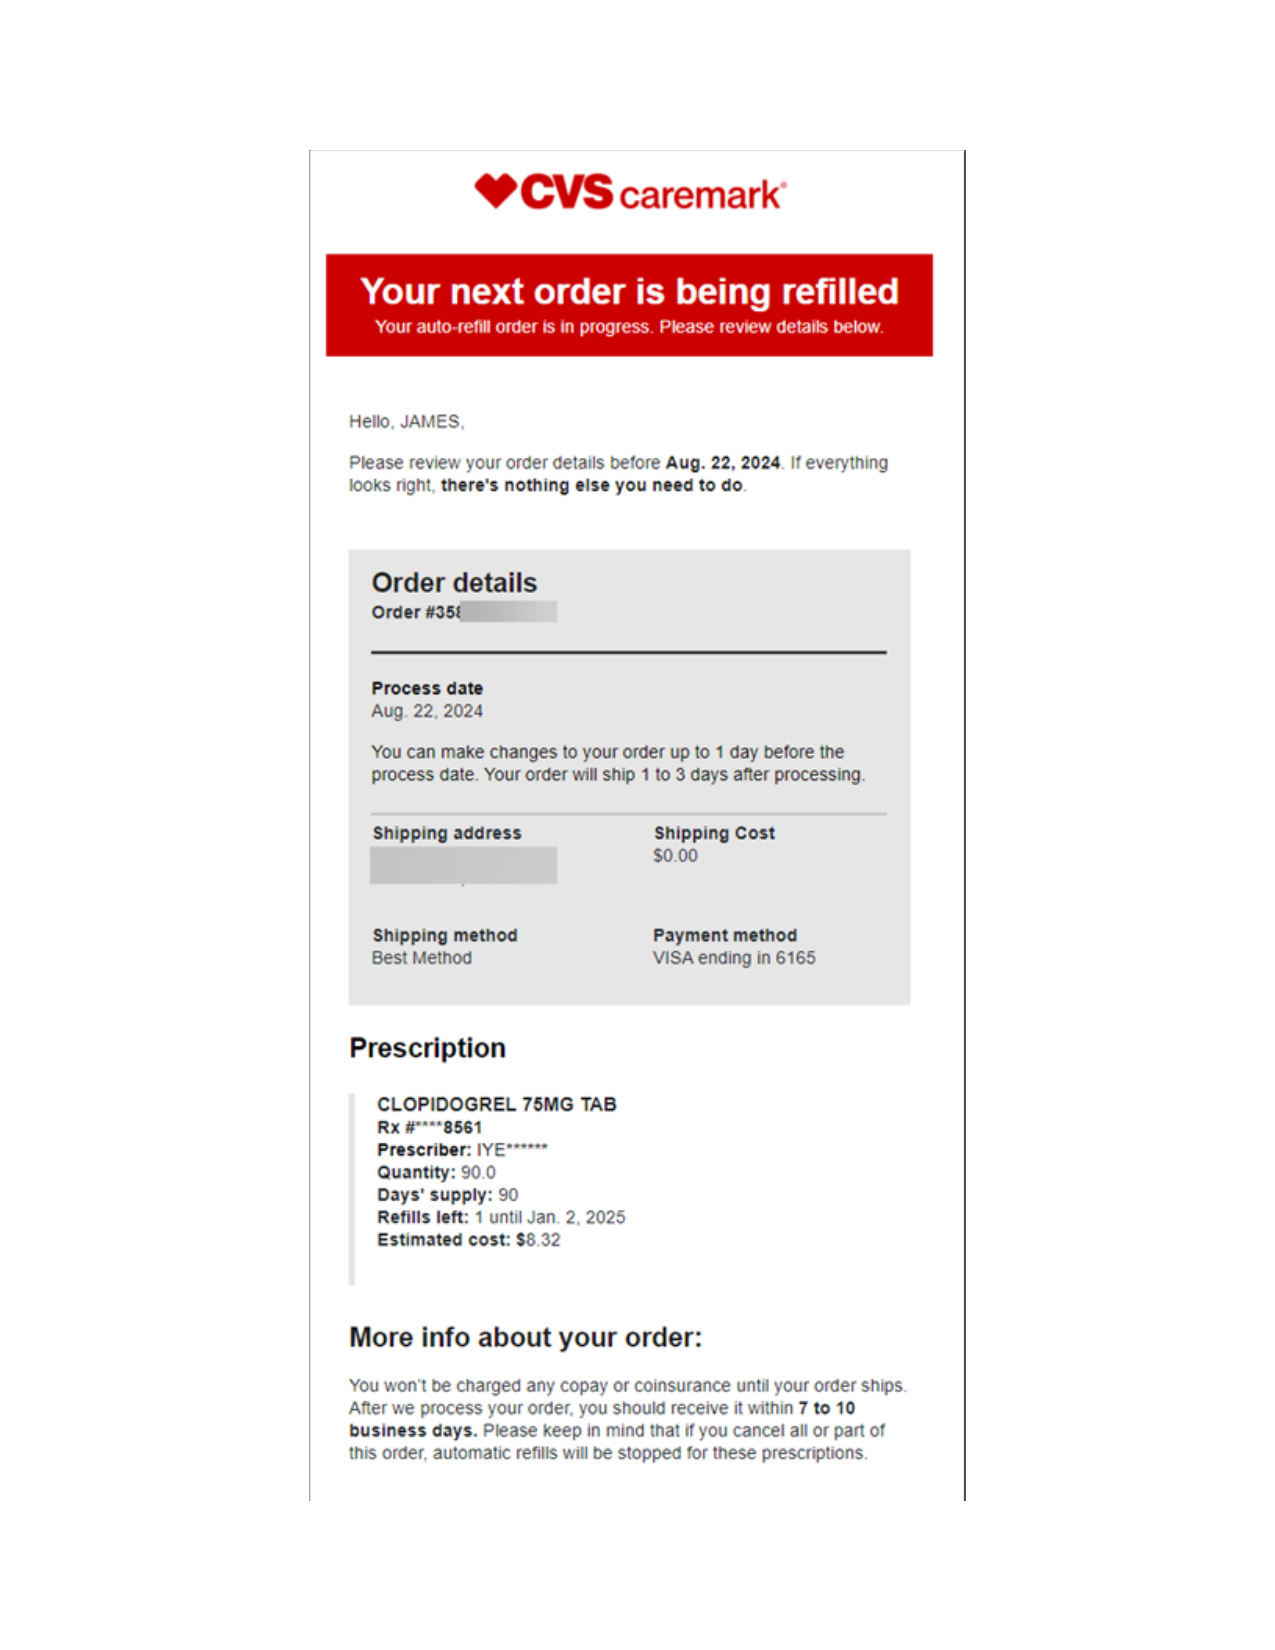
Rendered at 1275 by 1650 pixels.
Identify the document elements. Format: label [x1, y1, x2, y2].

picture [309, 150, 966, 1501]
